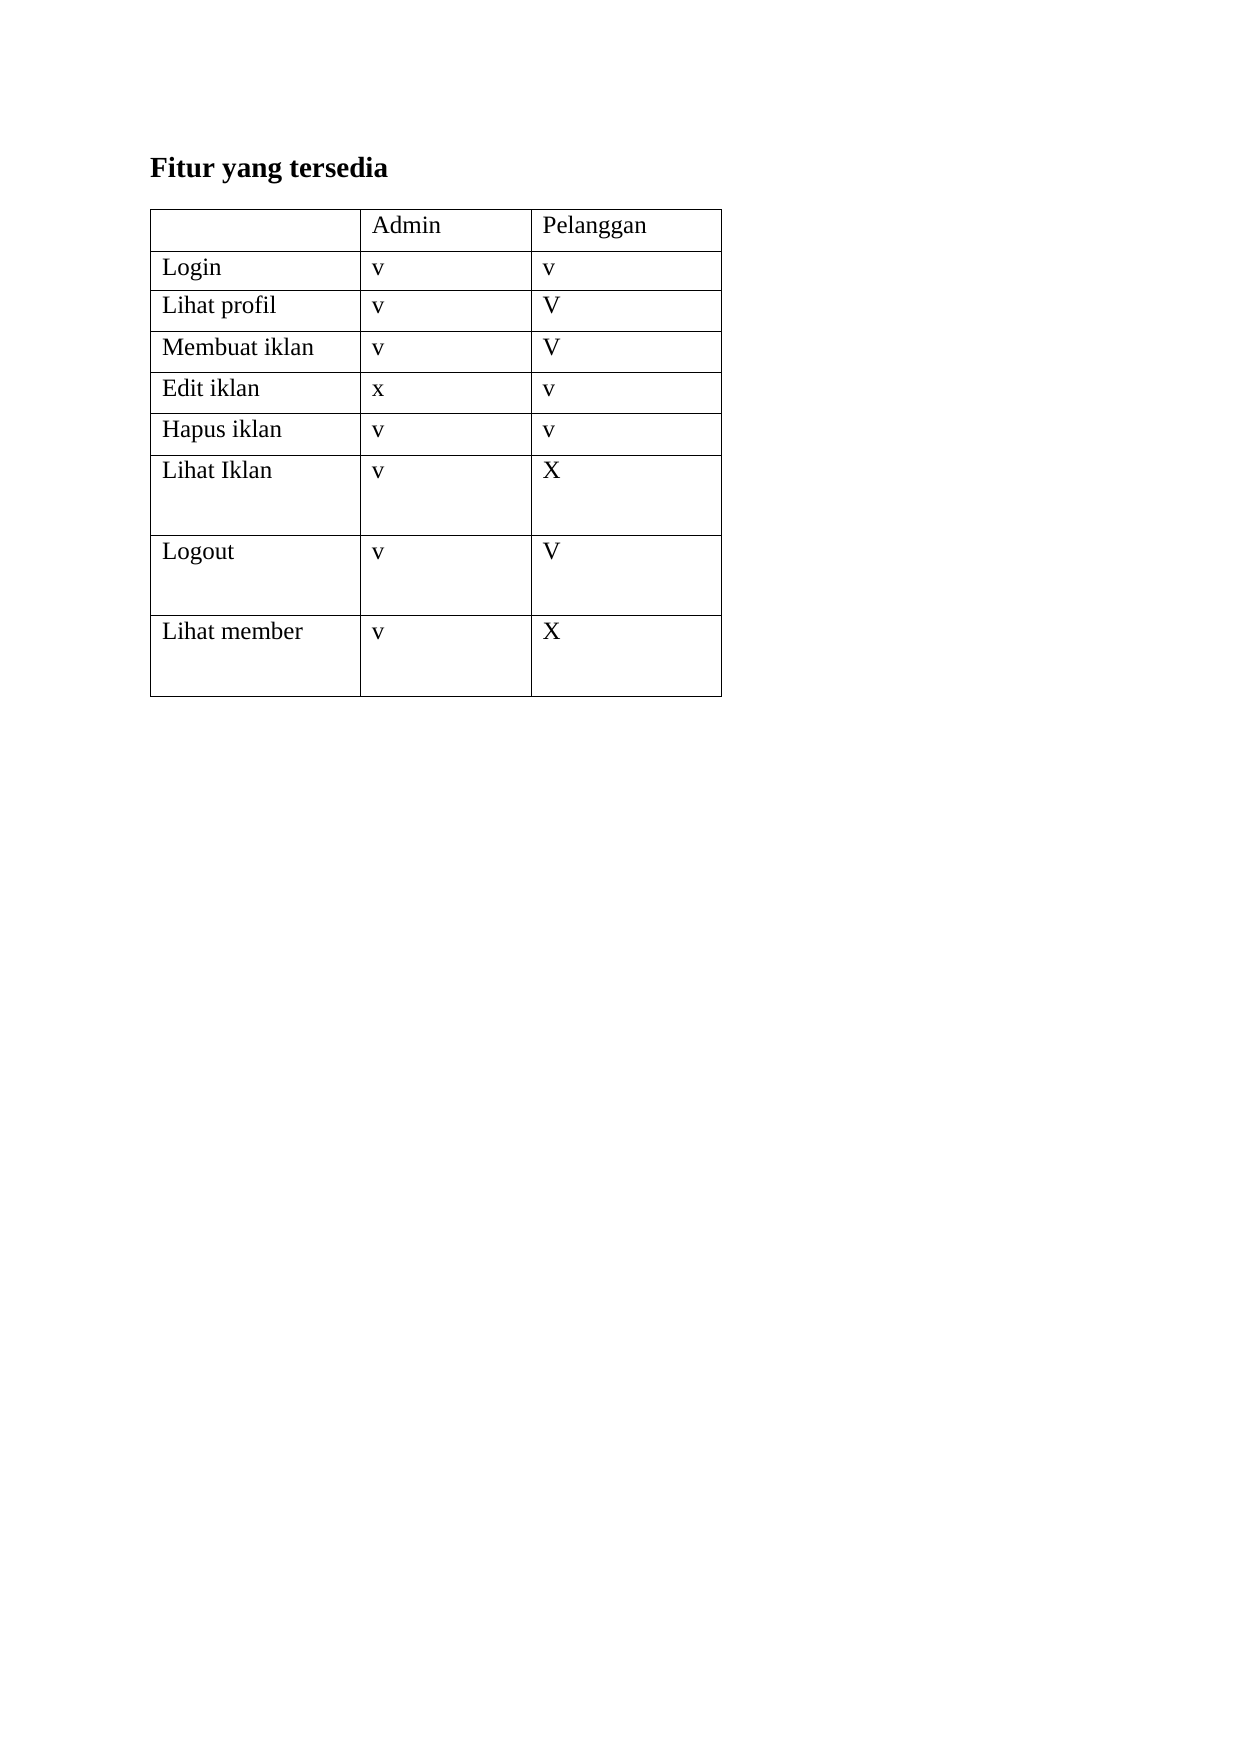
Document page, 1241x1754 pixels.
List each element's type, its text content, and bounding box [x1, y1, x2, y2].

table_cell X [532, 616, 721, 696]
table_cell v [532, 373, 721, 413]
table_cell v [361, 291, 531, 331]
table_cell Edit iklan [151, 373, 360, 413]
table_cell v [361, 252, 531, 289]
table_cell v [361, 536, 531, 615]
table_cell Login [151, 252, 360, 289]
text Fitur yang tersedia [150, 150, 1090, 183]
table_header Pelanggan [532, 210, 721, 251]
table_cell x [361, 373, 531, 413]
table_cell v [532, 414, 721, 454]
table_cell Lihat Iklan [151, 456, 360, 535]
table_cell Membuat iklan [151, 332, 360, 372]
table_cell v [361, 332, 531, 372]
table_cell v [361, 414, 531, 454]
table_cell Logout [151, 536, 360, 615]
table_cell X [532, 456, 721, 535]
table_cell Lihat profil [151, 291, 360, 331]
table_cell V [532, 291, 721, 331]
table_cell Lihat member [151, 616, 360, 696]
table_cell v [361, 456, 531, 535]
table_header Admin [361, 210, 531, 251]
table_cell V [532, 332, 721, 372]
table_header [151, 210, 360, 251]
table_cell v [361, 616, 531, 696]
table_cell v [532, 252, 721, 289]
table_cell V [532, 536, 721, 615]
table_cell Hapus iklan [151, 414, 360, 454]
